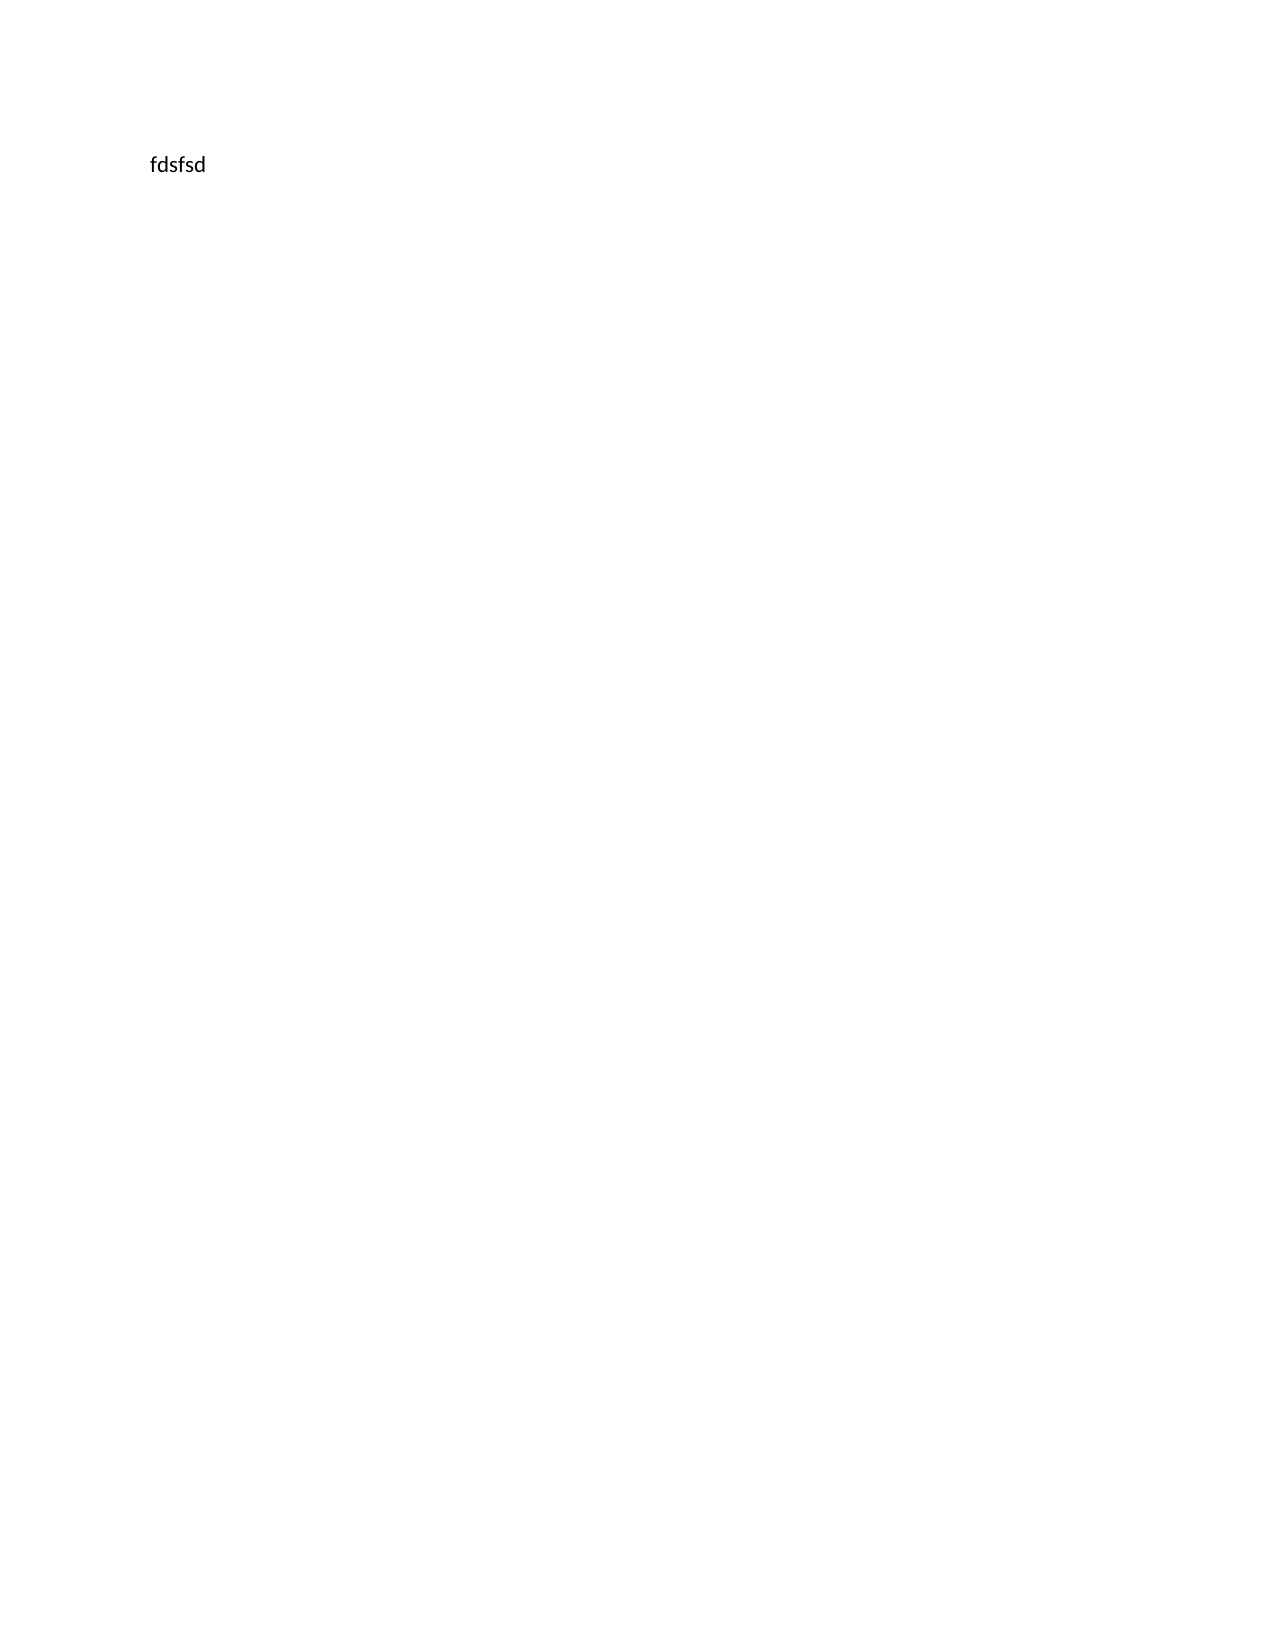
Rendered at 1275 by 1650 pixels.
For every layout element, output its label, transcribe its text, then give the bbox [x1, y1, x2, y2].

text fdsfsd [150, 150, 1125, 178]
